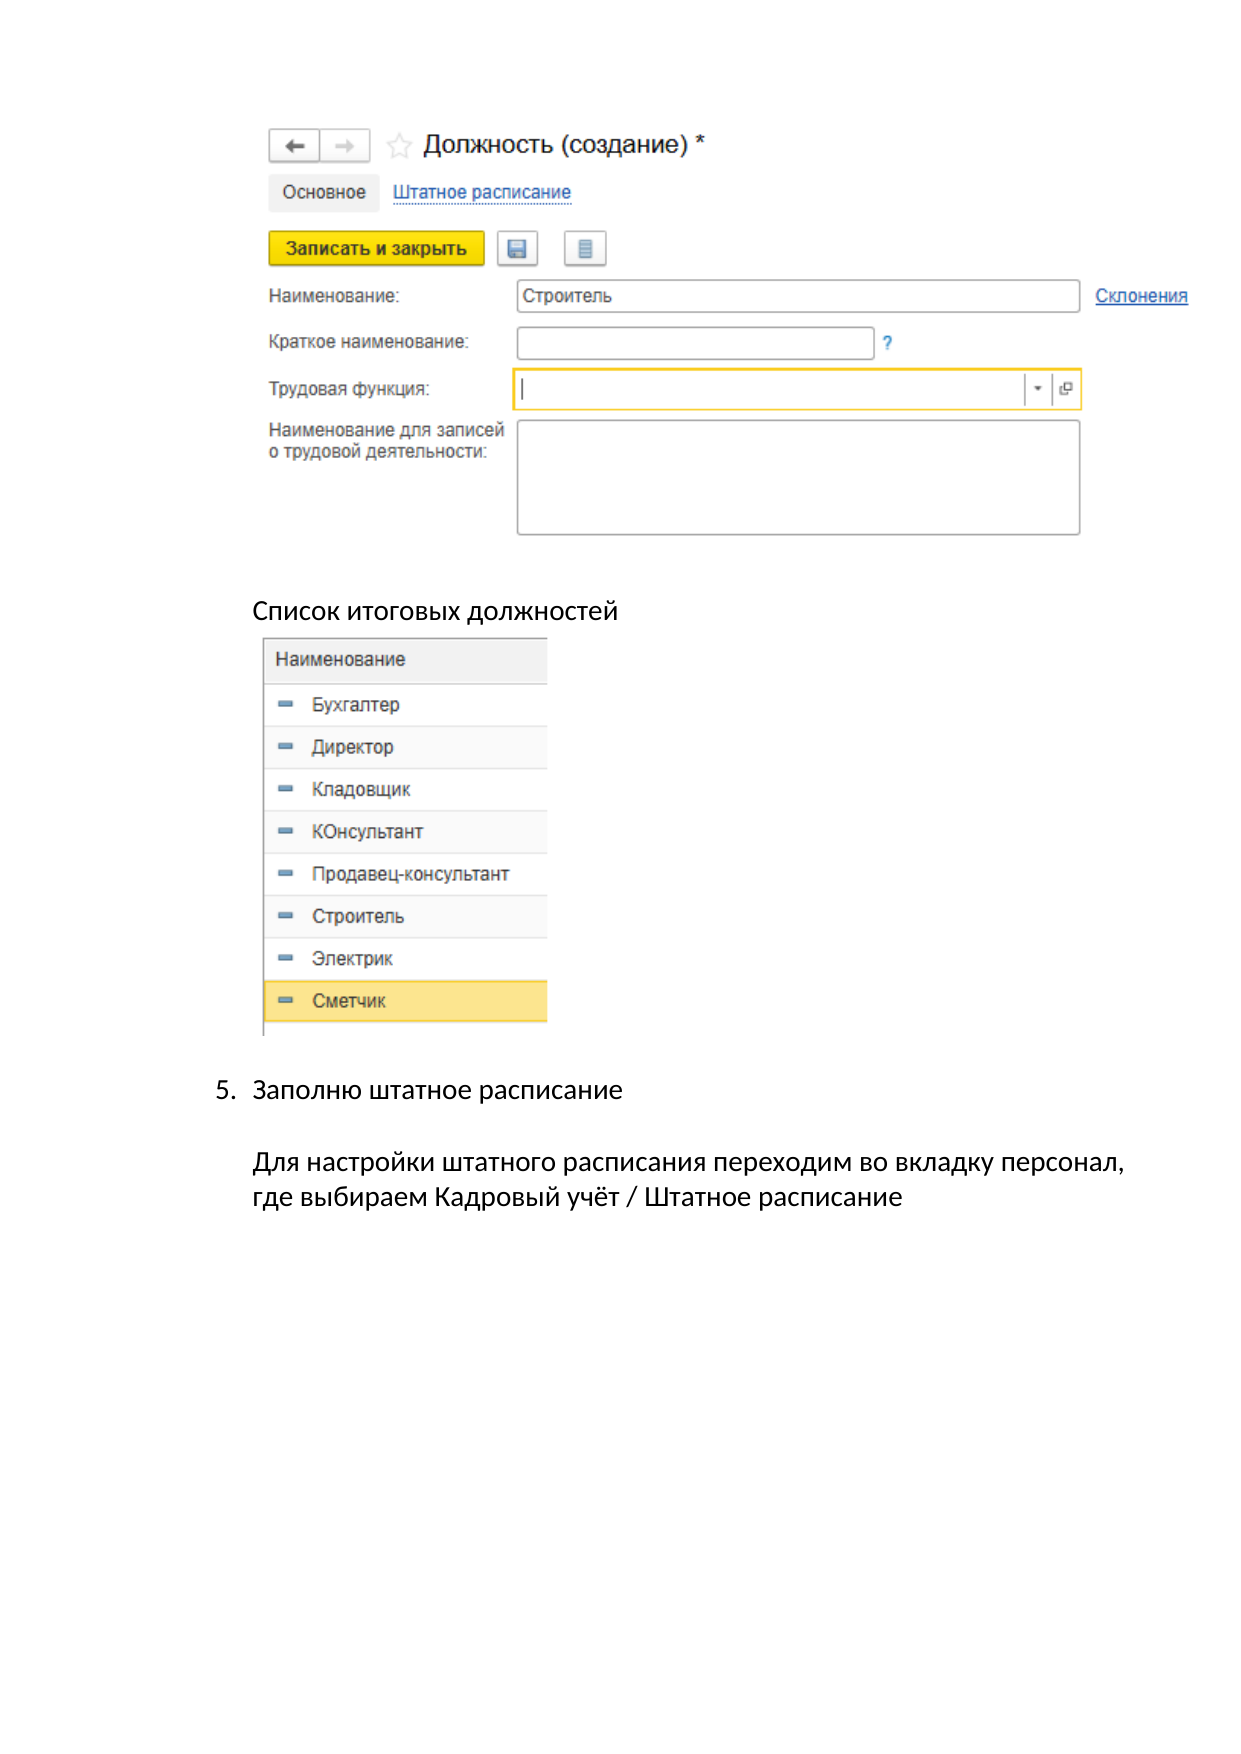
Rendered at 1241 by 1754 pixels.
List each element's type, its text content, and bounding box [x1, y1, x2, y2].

list Список итоговых должностей [252, 592, 1152, 628]
picture [252, 627, 548, 1036]
list Заполню штатное расписание [215, 1071, 1152, 1107]
list Для настройки штатного расписания переходим во вкладку персонал, где выбираем Кадровый учёт / Штатное расписание [252, 1143, 1152, 1214]
picture [252, 118, 1227, 557]
